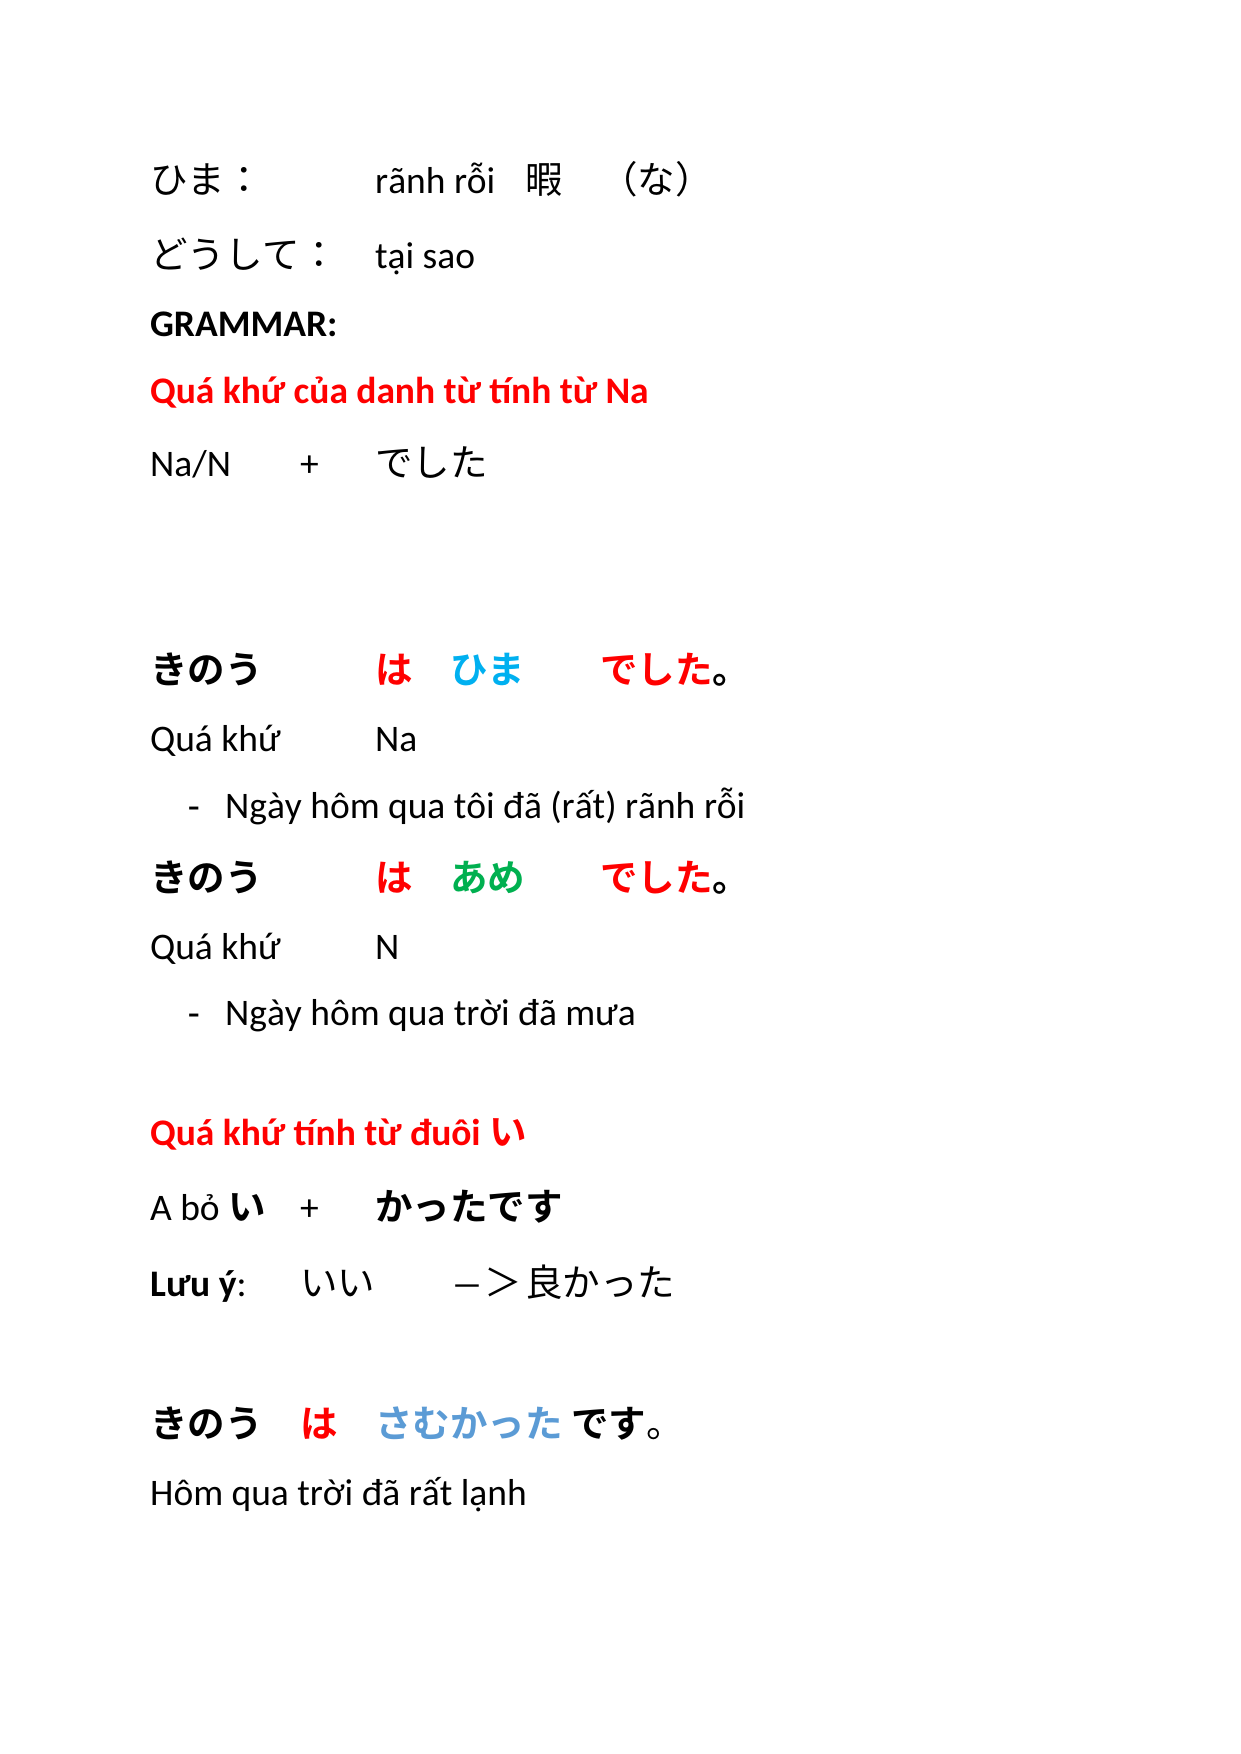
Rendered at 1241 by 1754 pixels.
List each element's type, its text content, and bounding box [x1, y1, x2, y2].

text Lưu ý: いい ―＞ 良かった [150, 1252, 1090, 1307]
text きのう は ひま でした。 [150, 640, 1090, 694]
text A bỏ い + かったです [150, 1177, 1090, 1232]
text きのう は さむかった です。 [150, 1394, 1090, 1448]
text GRAMMAR: [150, 300, 1090, 346]
text Quá khứ N [150, 923, 1090, 969]
text Quá khứ tính từ đuôi い [150, 1102, 1090, 1156]
list Ngày hôm qua trời đã mưa [187, 989, 1090, 1035]
text Hôm qua trời đã rất lạnh [150, 1469, 1090, 1515]
text きのう は あめ でした。 [150, 848, 1090, 902]
text Quá khứ của danh từ tính từ Na [150, 367, 1090, 412]
text ひま： rãnh rỗi 暇 （な） [150, 150, 1090, 204]
text どうして： tại sao [150, 225, 1090, 279]
text Quá khứ Na [150, 715, 1090, 761]
text Na/N + でした [150, 433, 1090, 487]
list Ngày hôm qua tôi đã (rất) rãnh rỗi [187, 782, 1090, 827]
